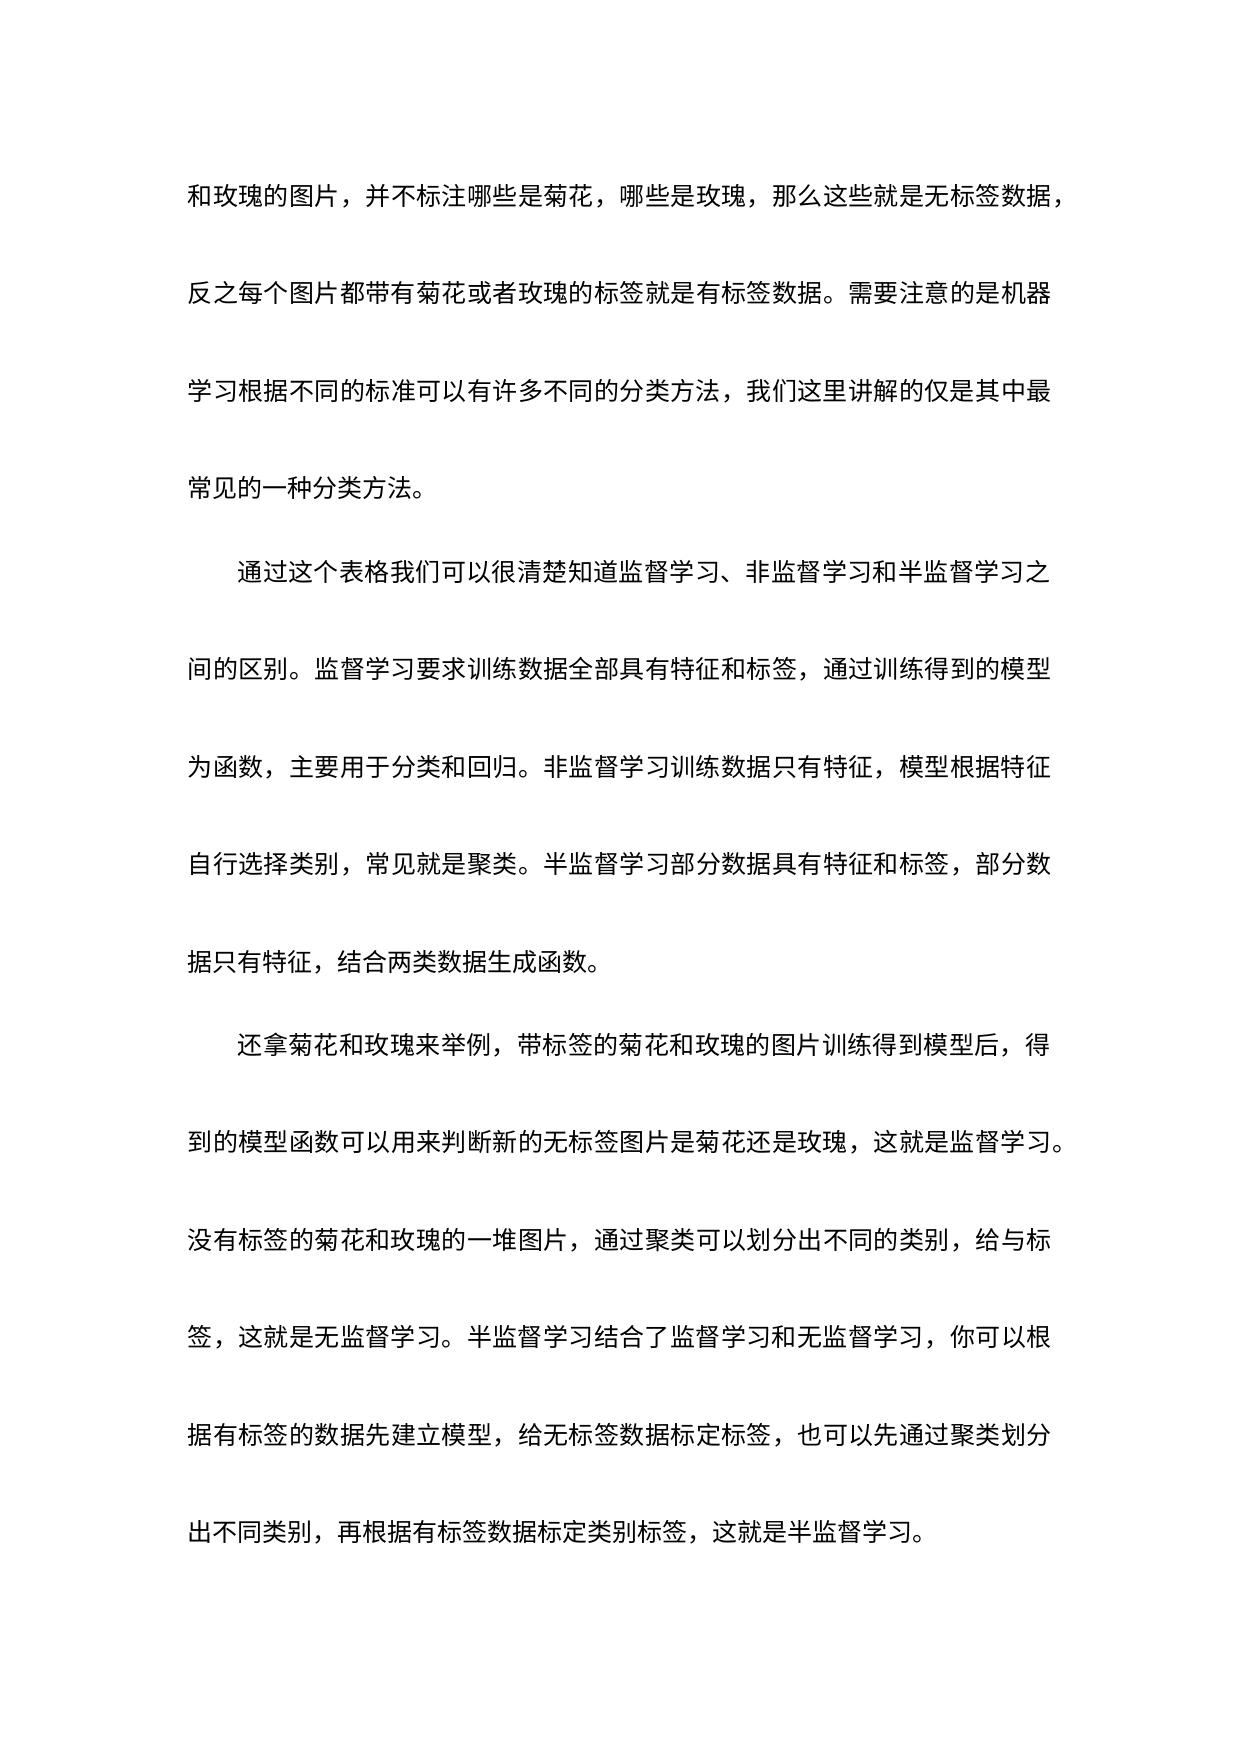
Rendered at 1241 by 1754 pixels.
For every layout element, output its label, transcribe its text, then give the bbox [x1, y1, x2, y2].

text 通过这个表格我们可以很清楚知道监督学习、非监督学习和半监督学习之间的区别。监督学习要求训练数据全部具有特征和标签，通过训练得到的模型为函数，主要用于分类和回归。非监督学习训练数据只有特征，模型根据特征自行选择类别，常见就是聚类。半监督学习部分数据具有特征和标签，部分数据只有特征，结合两类数据生成函数。 [187, 538, 1053, 993]
text 还拿菊花和玫瑰来举例，带标签的菊花和玫瑰的图片训练得到模型后，得到的模型函数可以用来判断新的无标签图片是菊花还是玫瑰，这就是监督学习。没有标签的菊花和玫瑰的一堆图片，通过聚类可以划分出不同的类别，给与标签，这就是无监督学习。半监督学习结合了监督学习和无监督学习，你可以根据有标签的数据先建立模型，给无标签数据标定标签，也可以先通过聚类划分出不同类别，再根据有标签数据标定类别标签，这就是半监督学习。 [187, 1011, 1053, 1563]
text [187, 162, 1053, 519]
